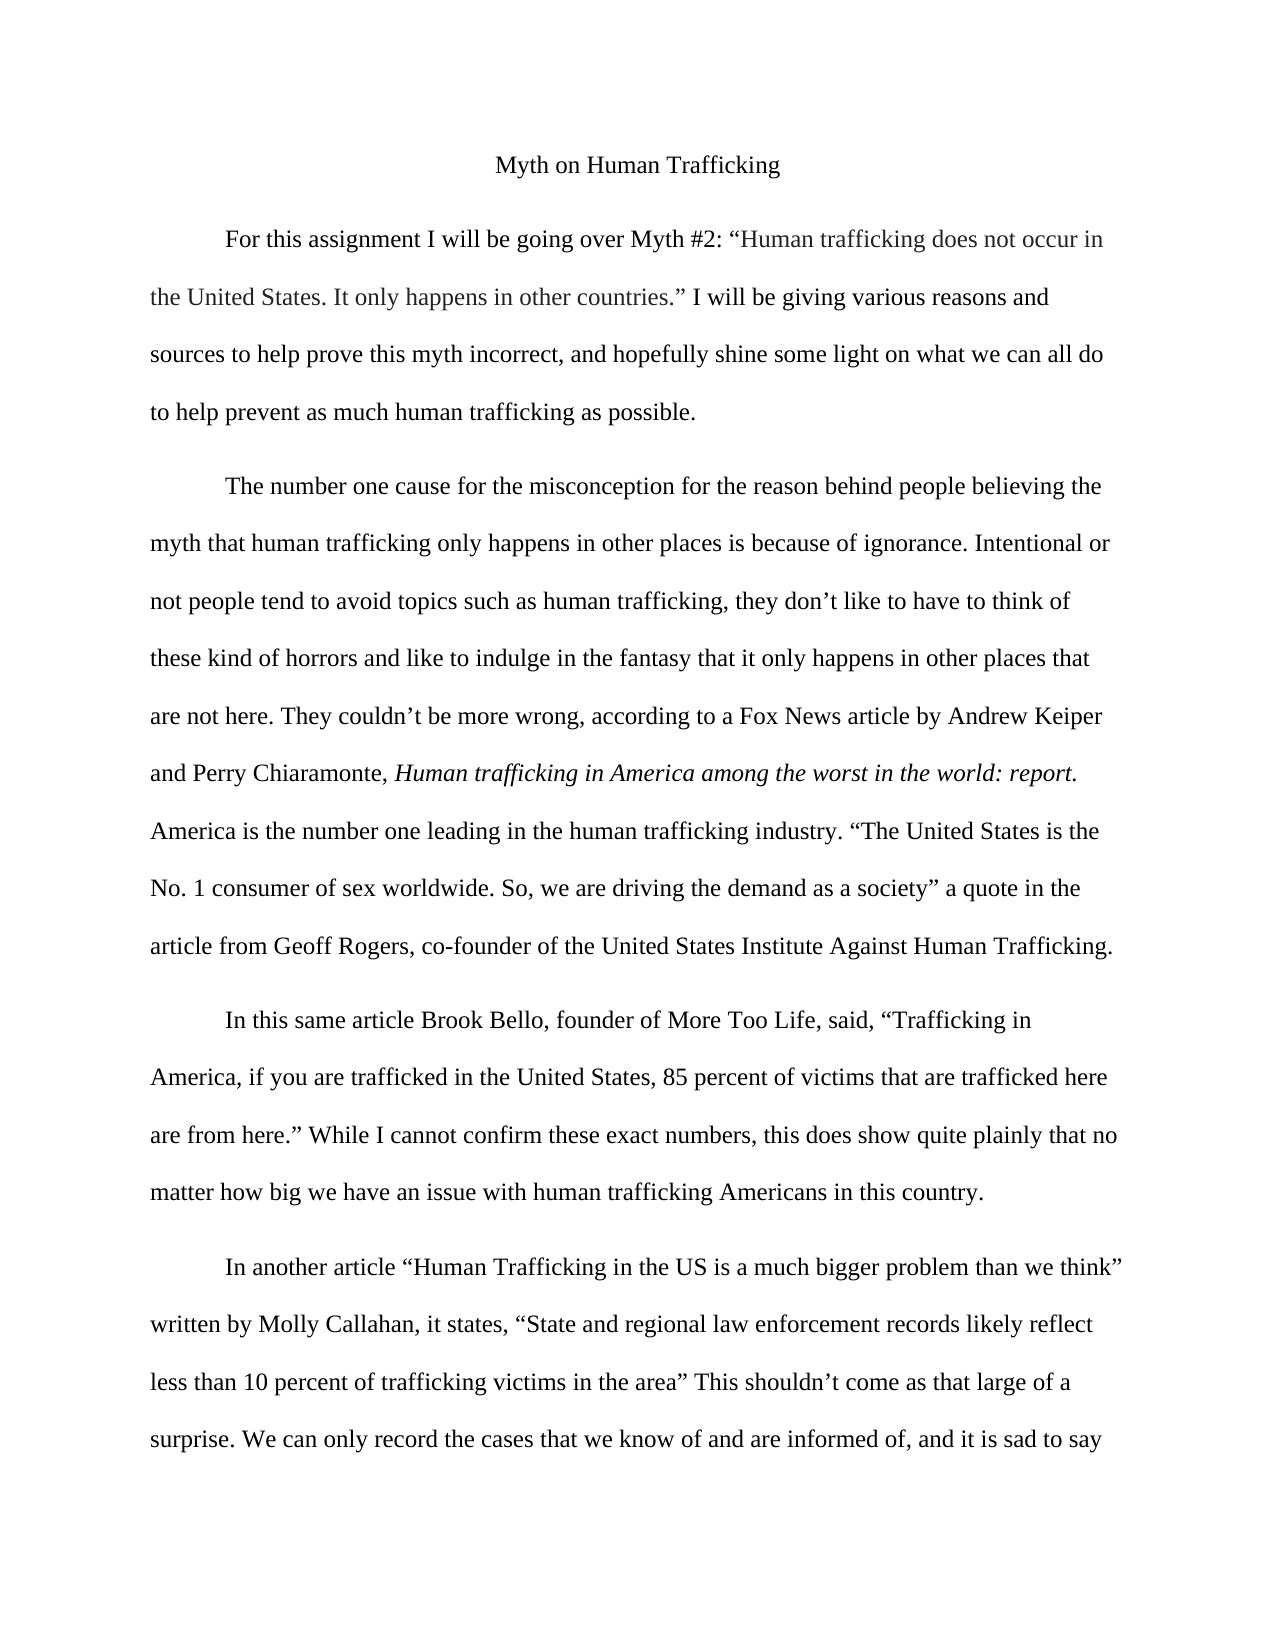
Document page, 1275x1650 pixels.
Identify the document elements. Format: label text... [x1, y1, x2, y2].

text For this assignment I will be going over Myth #2: “Human trafficking does not occur in the United States. It only happens in other countries.” I will be giving various reasons and sources to help prove this myth incorrect, and hopefully shine some light on what we can all do to help prevent as much human trafficking as possible. [150, 224, 1125, 425]
text The number one cause for the misconception for the reason behind people believing the myth that human trafficking only happens in other places is because of ignorance. Intentional or not people tend to avoid topics such as human trafficking, they don’t like to have to think of these kind of horrors and like to indulge in the fantasy that it only happens in other places that are not here. They couldn’t be more wrong, according to a Fox News article by Andrew Keiper and Perry Chiaramonte, Human trafficking in America among the worst in the world: report. America is the number one leading in the human trafficking industry. “The United States is the No. 1 consumer of sex worldwide. So, we are driving the demand as a society” a quote in the article from Geoff Rogers, co-founder of the United States Institute Against Human Trafficking. [150, 471, 1125, 959]
text In this same article Brook Bello, founder of More Too Life, said, “Trafficking in America, if you are trafficked in the United States, 85 percent of victims that are trafficked here are from here.” While I cannot confirm these exact numbers, this does show quite plainly that no matter how big we have an issue with human trafficking Americans in this country. [150, 1005, 1125, 1206]
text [150, 1252, 1125, 1453]
text Myth on Human Trafficking [150, 150, 1125, 179]
